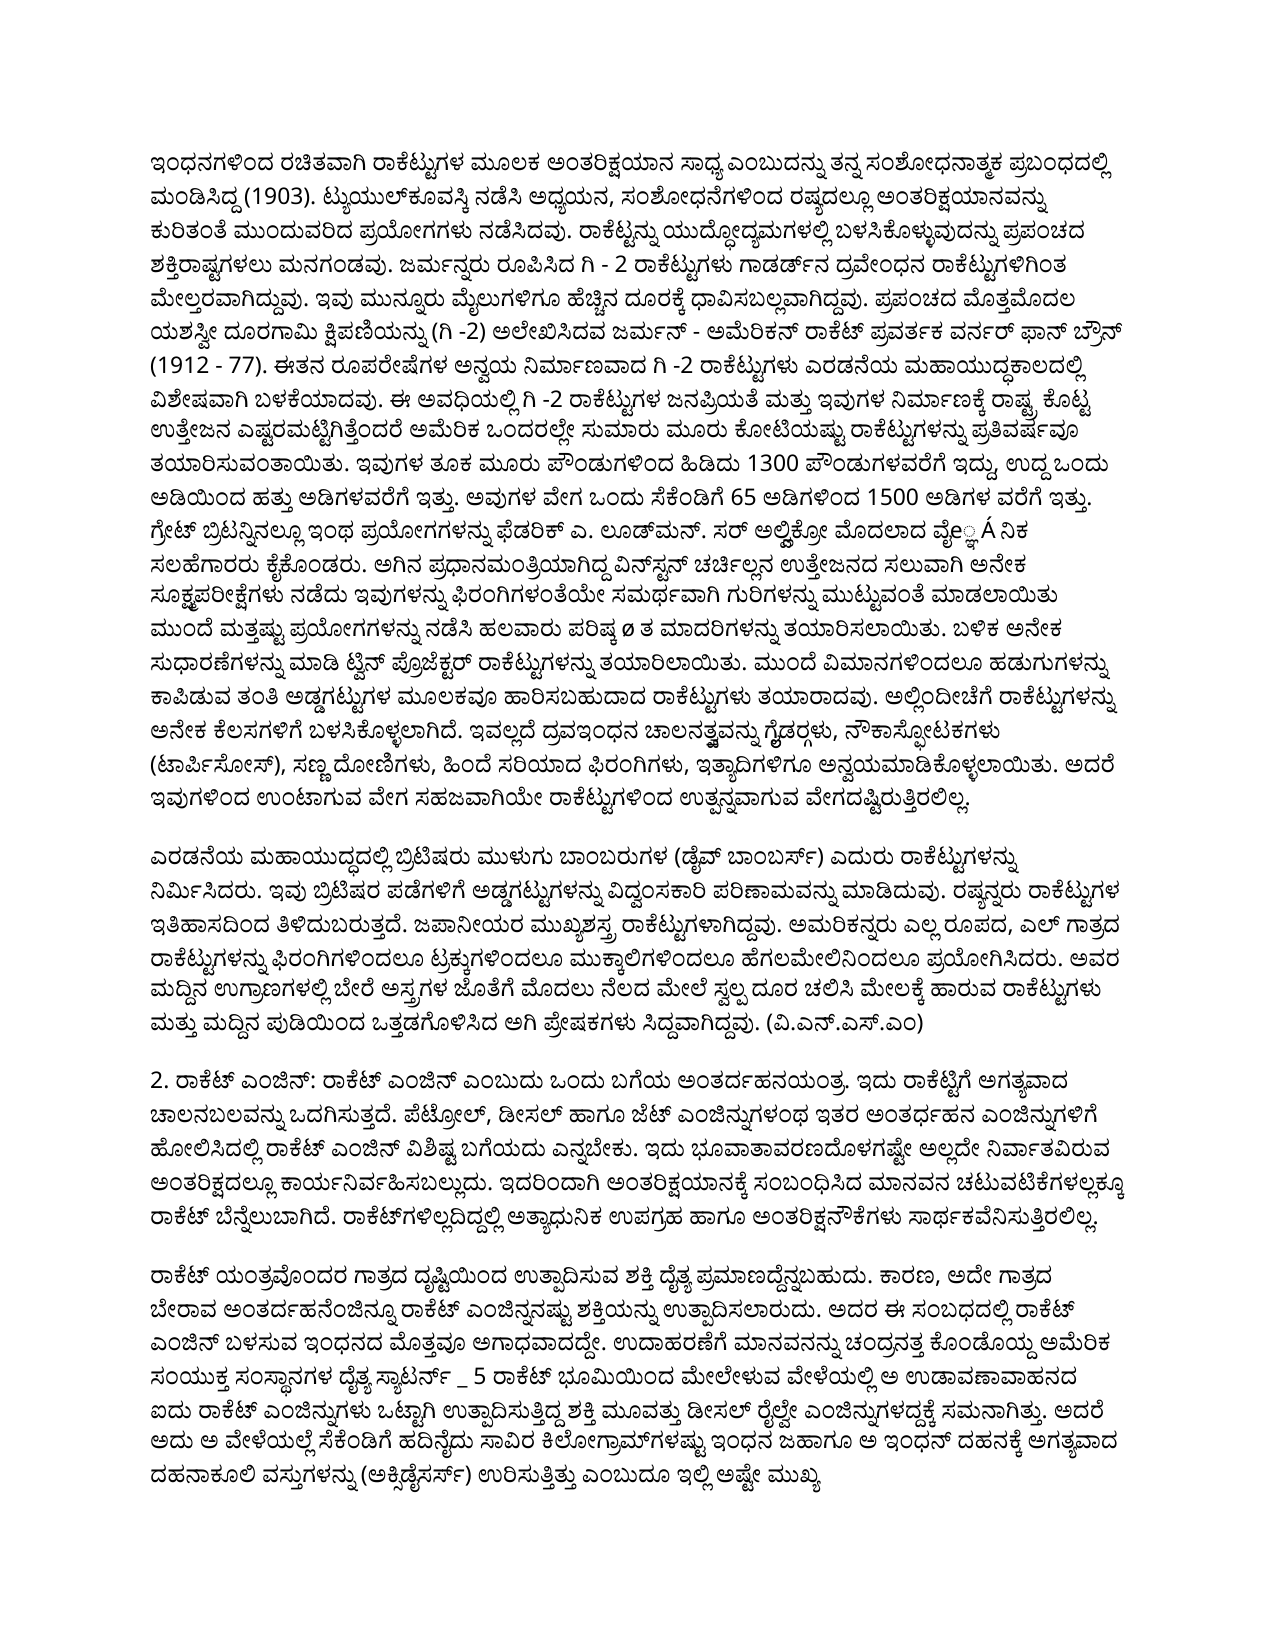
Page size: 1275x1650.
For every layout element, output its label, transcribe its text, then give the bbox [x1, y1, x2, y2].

text ರಾಕೆಟ್ ಯಂತ್ರವೊಂದರ ಗಾತ್ರದ ದೃಷ್ಟಿಯಿಂದ ಉತ್ಪಾದಿಸುವ ಶಕ್ತಿ ದೈತ್ಯ ಪ್ರಮಾಣದ್ದೆನ್ನಬಹುದು. ಕಾರಣ, ಅದೇ ಗಾತ್ರದ ಬೇರಾವ ಅಂತರ್ದಹನೆಂಜಿನ್ನೂ ರಾಕೆಟ್ ಎಂಜಿನ್ನನಷ್ಟು ಶಕ್ತಿಯನ್ನು ಉತ್ಪಾದಿಸಲಾರುದು. ಅದರ ಈ ಸಂಬಧದಲ್ಲಿ ರಾಕೆಟ್ ಎಂಜಿನ್ ಬಳಸುವ ಇಂಧನದ ಮೊತ್ತವೂ ಅಗಾಧವಾದದ್ದೇ. ಉದಾಹರಣೆಗೆ ಮಾನವನನ್ನು ಚಂದ್ರನತ್ತ ಕೊಂಡೊಯ್ದ ಅಮೆರಿಕ ಸಂಯುಕ್ತ ಸಂಸ್ಥಾನಗಳ ದೈತ್ಯ ಸ್ಯಾಟರ್ನ್ _ 5 ರಾಕೆಟ್ ಭೂಮಿಯಿಂದ ಮೇಲೇಳುವ ವೇಳೆಯಲ್ಲಿ ಅ ಉಡಾವಣಾವಾಹನದ ಐದು ರಾಕೆಟ್ ಎಂಜಿನ್ನುಗಳು ಒಟ್ಟಾಗಿ ಉತ್ಪಾದಿಸುತ್ತಿದ್ದ ಶಕ್ತಿ ಮೂವತ್ತು ಡೀಸಲ್ ರೈಲ್ವೇ ಎಂಜಿನ್ನುಗಳದ್ದಕ್ಕೆ ಸಮನಾಗಿತ್ತು. ಅದರೆ ಅದು ಅ ವೇಳೆಯಲ್ಲೆ ಸೆಕೆಂಡಿಗೆ ಹದಿನೈದು ಸಾವಿರ ಕಿಲೋಗ್ರಾಮ್‍ಗಳಷ್ಟು ಇಂಧನ ಜಹಾಗೂ ಅ ಇಂಧನ್ ದಹನಕ್ಕೆ ಅಗತ್ಯವಾದ ದಹನಾಕೂಲಿ ವಸ್ತುಗಳನ್ನು (ಅಕ್ಸಿಡೈಸರ್ಸ್) ಉರಿಸುತ್ತಿತ್ತು ಎಂಬುದೂ ಇಲ್ಲಿ ಅಷ್ಟೇ ಮುಖ್ಯ [150, 1259, 1125, 1492]
text ಎರಡನೆಯ ಮಹಾಯುದ್ಧದಲ್ಲಿ ಬ್ರಿಟಿಷರು ಮುಳುಗು ಬಾಂಬರುಗಳ (ಡೈವ್ ಬಾಂಬರ್ಸ್) ಎದುರು ರಾಕೆಟ್ಟುಗಳನ್ನು ನಿರ್ಮಿಸಿದರು. ಇವು ಬ್ರಿಟಿಷರ ಪಡೆಗಳಿಗೆ ಅಡ್ಡಗಟ್ಟುಗಳನ್ನು ವಿದ್ವಂಸಕಾರಿ ಪರಿಣಾಮವನ್ನು ಮಾಡಿದುವು. ರಷ್ಯನ್ನರು ರಾಕೆಟ್ಟುಗಳ ಇತಿಹಾಸದಿಂದ ತಿಳಿದುಬರುತ್ತದೆ. ಜಪಾನೀಯರ ಮುಖ್ಯಶಸ್ತ್ರ ರಾಕೆಟ್ಟುಗಳಾಗಿದ್ದವು. ಅಮರಿಕನ್ನರು ಎಲ್ಲ ರೂಪದ, ಎಲ್ ಗಾತ್ರದ ರಾಕೆಟ್ಟುಗಳನ್ನು ಫಿರಂಗಿಗಳಿಂದಲೂ ಟ್ರಕ್ಕುಗಳಿಂದಲೂ ಮುಕ್ಕಾಲಿಗಳಿಂದಲೂ ಹೆಗಲಮೇಲಿನಿಂದಲೂ ಪ್ರಯೋಗಿಸಿದರು. ಅವರ ಮದ್ದಿನ ಉಗ್ರಾಣಗಳಲ್ಲಿ ಬೇರೆ ಅಸ್ತ್ರಗಳ ಜೊತೆಗೆ ಮೊದಲು ನೆಲದ ಮೇಲೆ ಸ್ವಲ್ಪ ದೂರ ಚಲಿಸಿ ಮೇಲಕ್ಕೆ ಹಾರುವ ರಾಕೆಟ್ಟುಗಳು ಮತ್ತು ಮದ್ದಿನ ಪುಡಿಯಿಂದ ಒತ್ತಡಗೊಳಿಸಿದ ಅಗಿ ಪ್ರೇಷಕಗಳು ಸಿದ್ದವಾಗಿದ್ದವು. (ವಿ.ಎನ್.ಎಸ್.ಎಂ) [150, 840, 1125, 1039]
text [150, 150, 1125, 815]
text 2. ರಾಕೆಟ್ ಎಂಜಿನ್: ರಾಕೆಟ್ ಎಂಜಿನ್ ಎಂಬುದು ಒಂದು ಬಗೆಯ ಅಂತರ್ದಹನಯಂತ್ರ. ಇದು ರಾಕೆಟ್ಟಿಗೆ ಅಗತ್ಯವಾದ ಚಾಲನಬಲವನ್ನು ಒದಗಿಸುತ್ತದೆ. ಪೆಟ್ರೋಲ್, ಡೀಸಲ್ ಹಾಗೂ ಜೆಟ್ ಎಂಜಿನ್ನುಗಳಂಥ ಇತರ ಅಂತರ್ಧಹನ ಎಂಜಿನ್ನುಗಳಿಗೆ ಹೋಲಿಸಿದಲ್ಲಿ ರಾಕೆಟ್ ಎಂಜಿನ್ ವಿಶಿಷ್ಟ ಬಗೆಯದು ಎನ್ನಬೇಕು. ಇದು ಭೂವಾತಾವರಣದೊಳಗಷ್ಟೇ ಅಲ್ಲದೇ ನಿರ್ವಾತವಿರುವ ಅಂತರಿಕ್ಷದಲ್ಲೂ ಕಾರ್ಯನಿರ್ವಹಿಸಬಲ್ಲುದು. ಇದರಿಂದಾಗಿ ಅಂತರಿಕ್ಷಯಾನಕ್ಕೆ ಸಂಬಂಧಿಸಿದ ಮಾನವನ ಚಟುವಟಿಕೆಗಳಲ್ಲಕ್ಕೂ ರಾಕೆಟ್ ಬೆನ್ನೆಲುಬಾಗಿದೆ. ರಾಕೆಟ್‍ಗಳಿಲ್ಲದಿದ್ದಲ್ಲಿ ಅತ್ಯಾಧುನಿಕ ಉಪಗ್ರಹ ಹಾಗೂ ಅಂತರಿಕ್ಷನೌಕೆಗಳು ಸಾರ್ಥಕವೆನಿಸುತ್ತಿರಲಿಲ್ಲ. [150, 1064, 1125, 1234]
